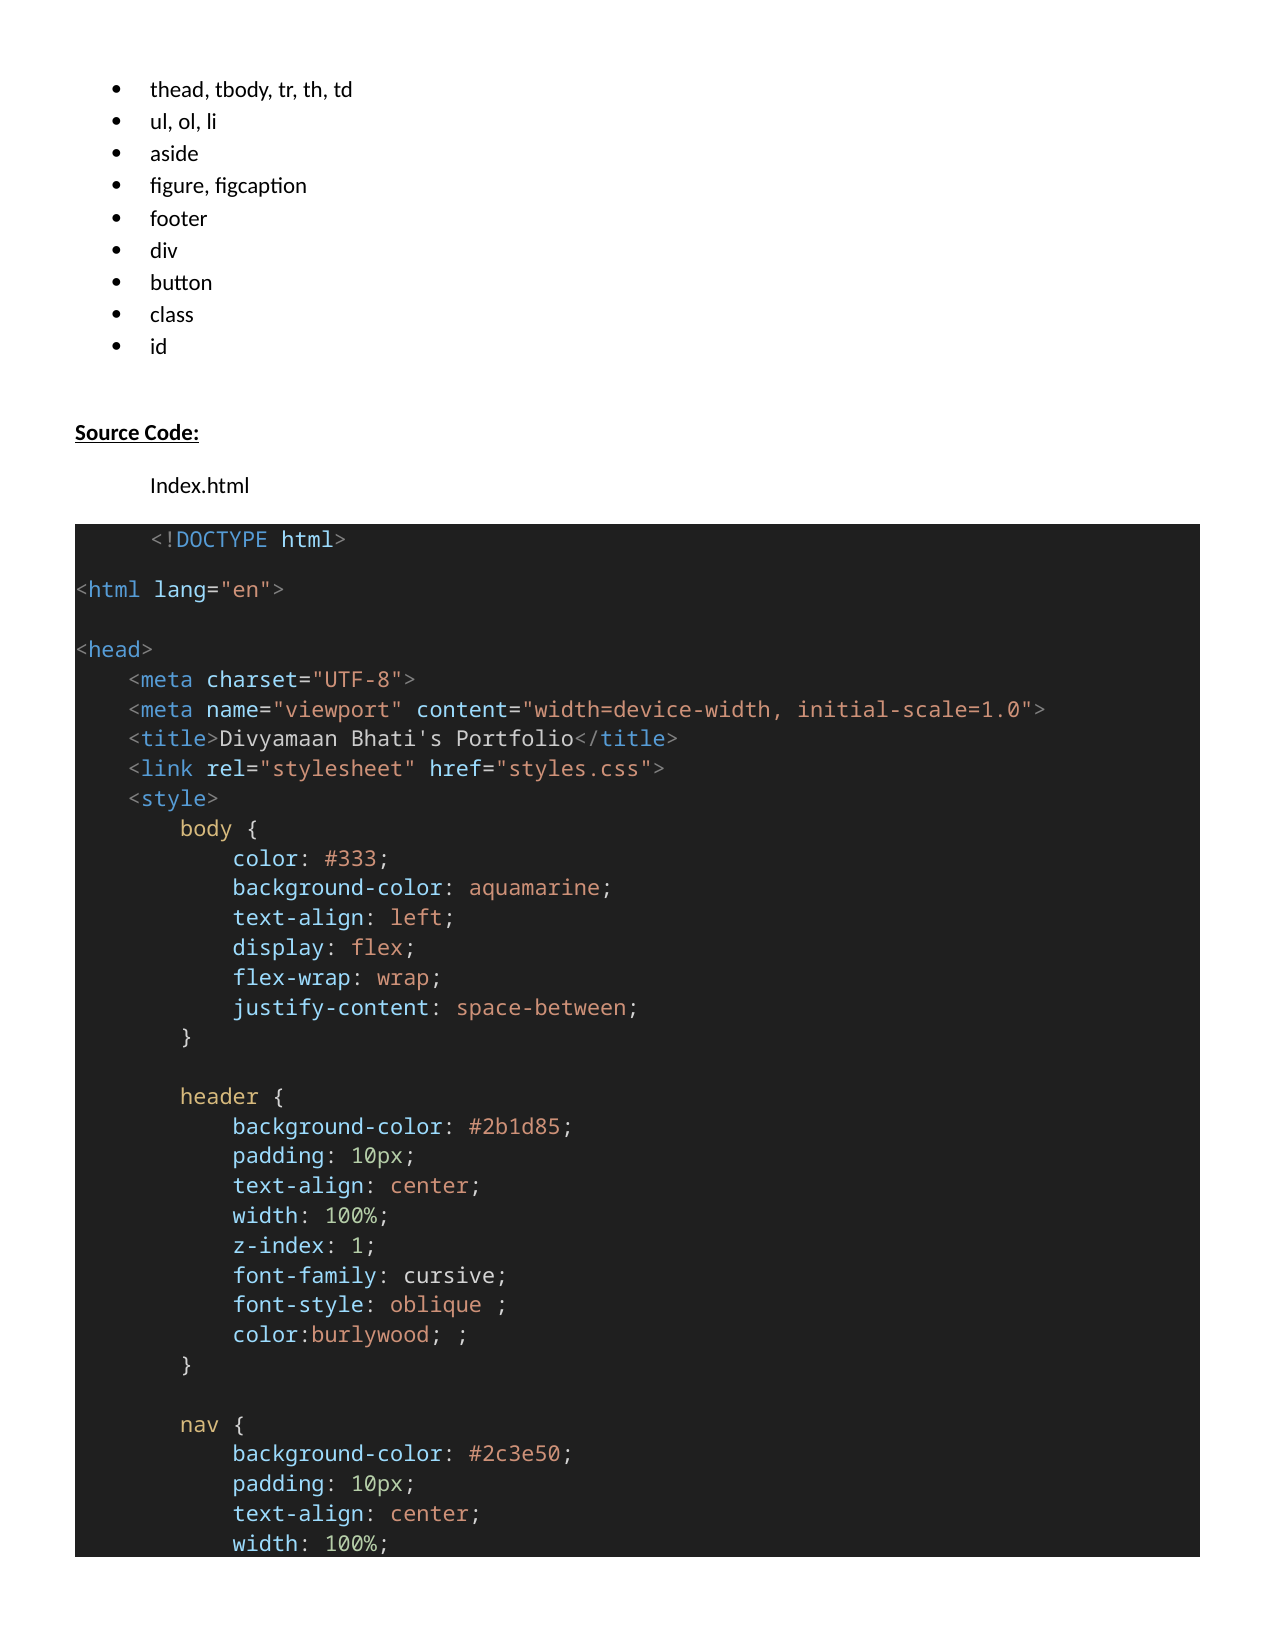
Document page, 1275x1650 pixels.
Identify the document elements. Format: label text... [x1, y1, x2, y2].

list aside [112, 139, 1200, 167]
text } [75, 1021, 1200, 1051]
text font-family: cursive; [75, 1259, 1200, 1289]
text Source Code: [75, 418, 1200, 446]
text nav { [75, 1408, 1200, 1438]
text <link rel="stylesheet" href="styles.css"> [75, 753, 1200, 783]
text header { [75, 1081, 1200, 1111]
text padding: 10px; [75, 1140, 1200, 1170]
list class [112, 300, 1200, 328]
list figure, figcaption [112, 172, 1200, 199]
text color:burlywood; ; [75, 1319, 1200, 1349]
text <html lang="en"> [75, 574, 1200, 604]
list id [112, 332, 1200, 361]
text display: flex; [75, 932, 1200, 962]
list div [112, 236, 1200, 264]
text font-style: oblique ; [75, 1289, 1200, 1319]
text background-color: aquamarine; [75, 872, 1200, 902]
text text-align: left; [75, 902, 1200, 932]
text background-color: #2c3e50; [75, 1438, 1200, 1468]
text <style> [75, 783, 1200, 813]
list ul, ol, li [112, 107, 1200, 135]
list Index.html [150, 471, 1200, 499]
text background-color: #2b1d85; [75, 1111, 1200, 1140]
list thead, tbody, tr, th, td [112, 75, 1200, 103]
text <head> [75, 634, 1200, 664]
text <title>Divyamaan Bhati's Portfolio</title> [75, 723, 1200, 753]
text text-align: center; [75, 1170, 1200, 1200]
list button [112, 268, 1200, 296]
text padding: 10px; [75, 1468, 1200, 1498]
text color: #333; [75, 842, 1200, 872]
text <meta name="viewport" content="width=device-width, initial-scale=1.0"> [75, 693, 1200, 723]
text <!DOCTYPE html> [75, 524, 1200, 553]
text justify-content: space-between; [75, 991, 1200, 1021]
text text-align: center; [75, 1498, 1200, 1528]
list footer [112, 204, 1200, 232]
text width: 100%; [75, 1200, 1200, 1230]
text z-index: 1; [75, 1230, 1200, 1259]
text width: 100%; [75, 1528, 1200, 1557]
text flex-wrap: wrap; [75, 962, 1200, 991]
text } [75, 1349, 1200, 1379]
text body { [75, 813, 1200, 842]
text <meta charset="UTF-8"> [75, 664, 1200, 693]
